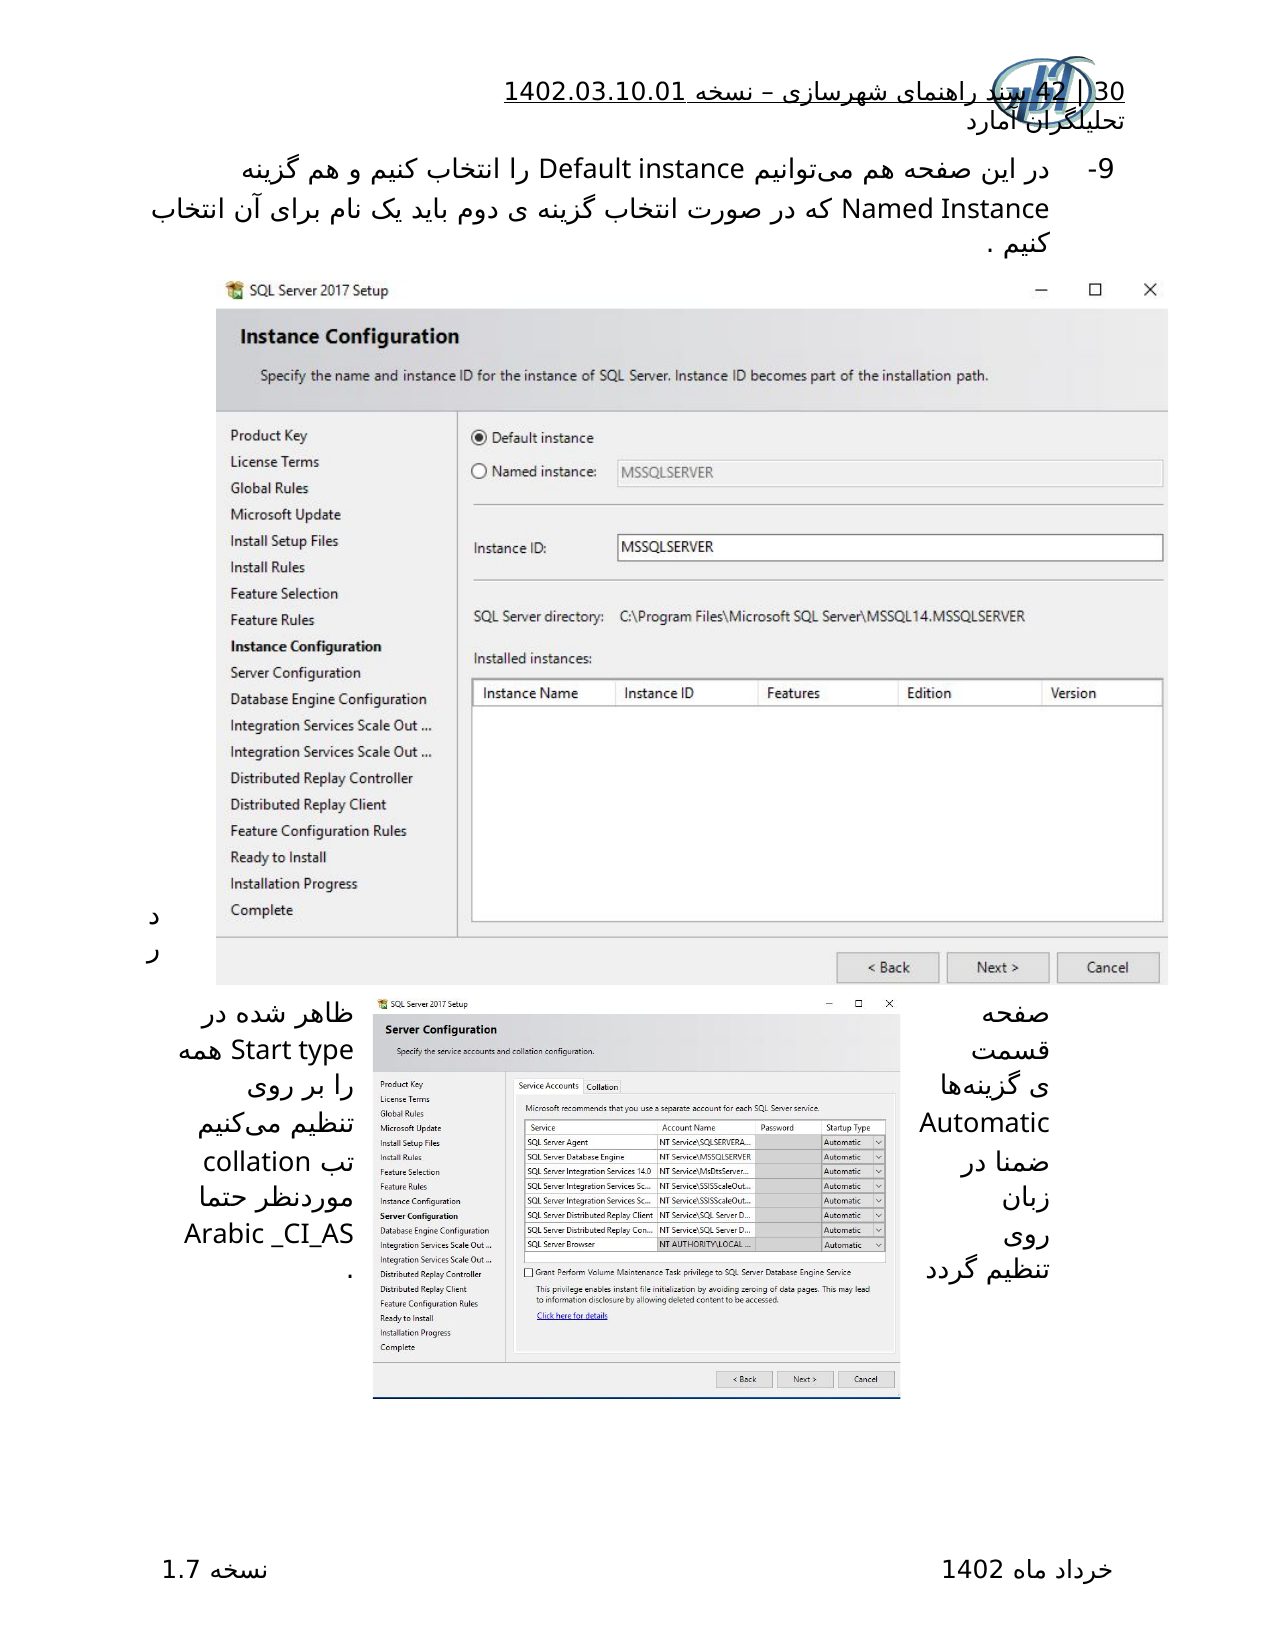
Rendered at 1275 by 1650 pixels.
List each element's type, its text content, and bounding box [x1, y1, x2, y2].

list در این صفحه هم می‌توانیم Default instance را انتخاب کنیم و هم گزینه Named Instance که در صورت انتخاب گزینه ی دوم باید یک نام برای آن انتخاب کنیم . [150, 150, 1087, 259]
picture [977, 103, 1109, 146]
picture [215, 280, 1168, 983]
picture [977, 26, 1109, 102]
picture [372, 998, 900, 1399]
list در صفحه ظاهر شده در قسمت Start type همه ی گزینه‌ها را بر روی Automatic تنظیم می‌کنیم ضمنا در تب collation زبان موردنظر حتما روی Arabic _CI_AS تنظیم گردد . [150, 899, 1087, 1284]
